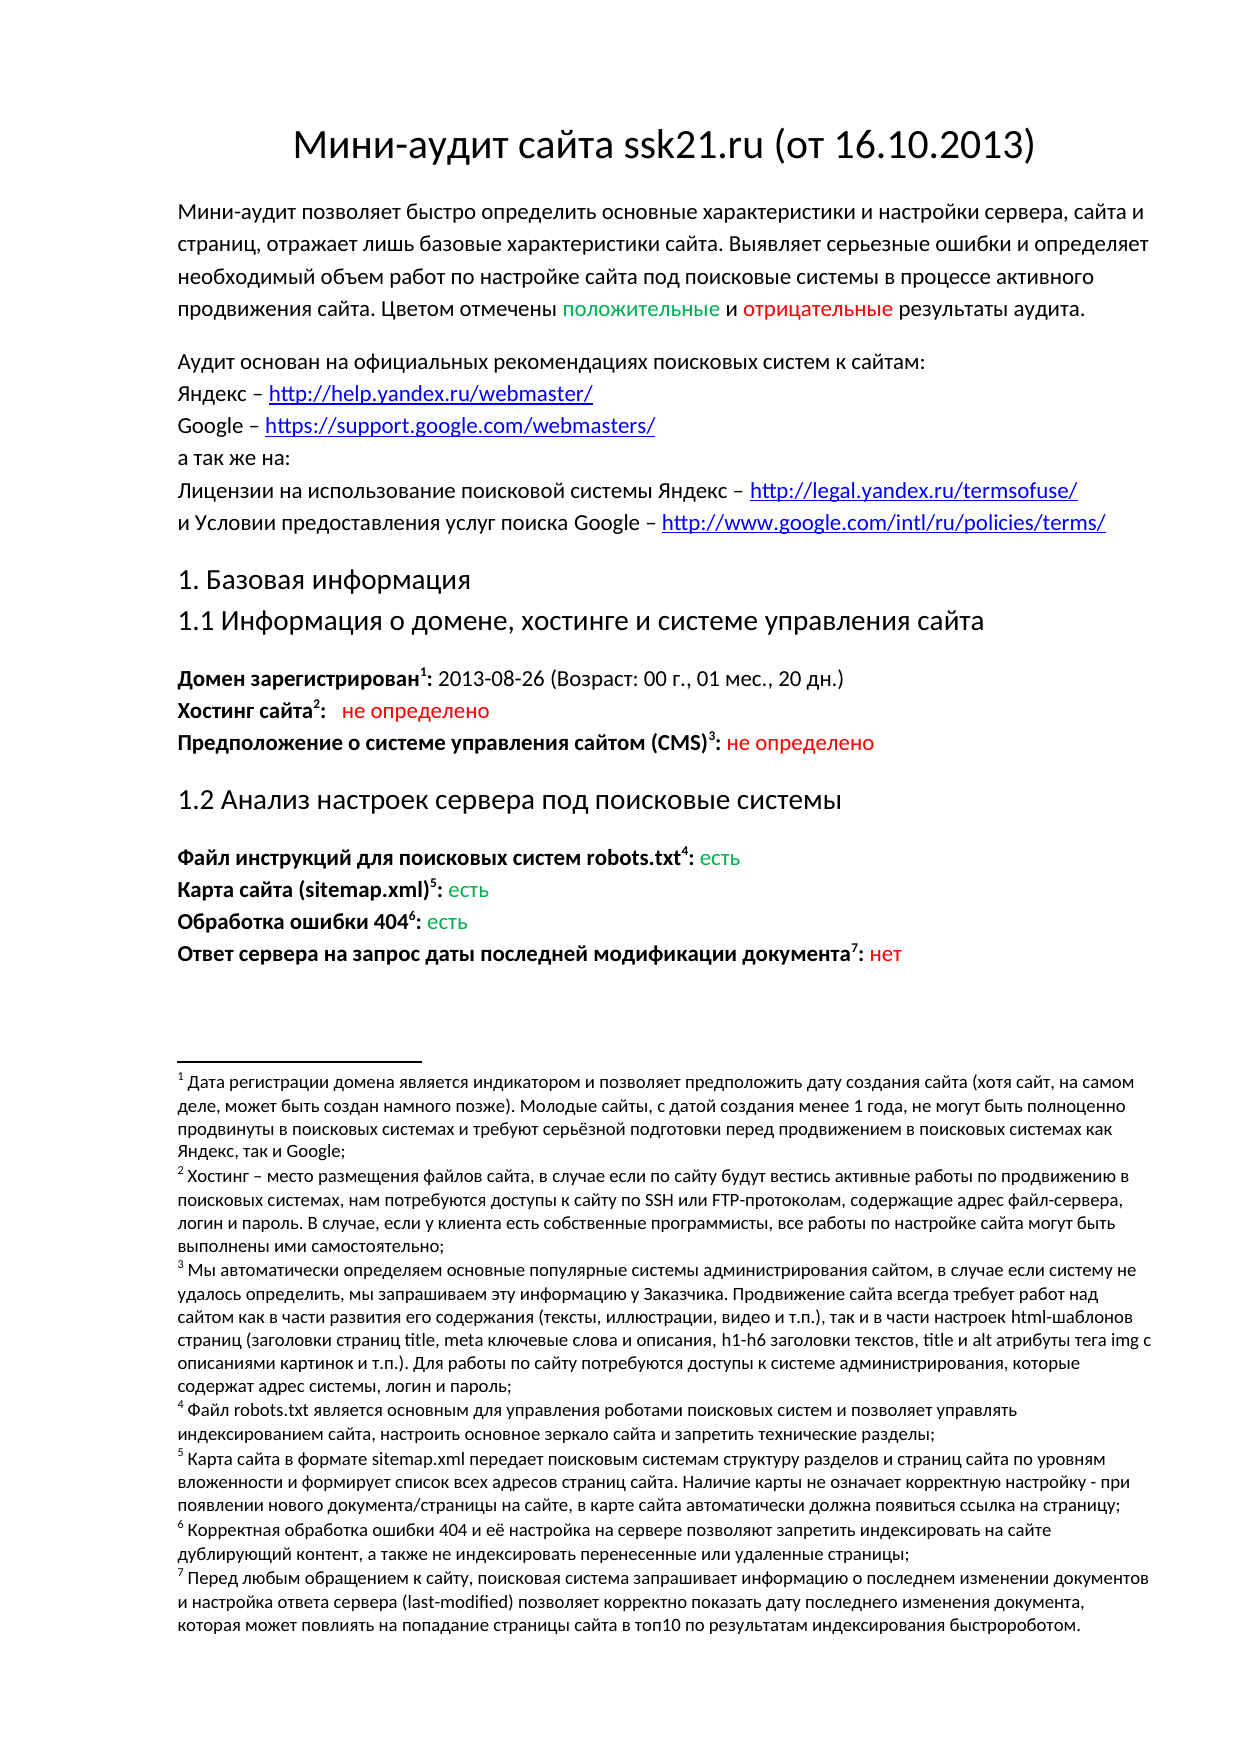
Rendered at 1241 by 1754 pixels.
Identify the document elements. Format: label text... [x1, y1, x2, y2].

text Аудит основан на официальных рекомендациях поисковых систем к сайтам: Яндекс – http://help.yandex.ru/webmaster/ Google – https://support.google.com/webmasters/ а так же на: Лицензии на использование поисковой системы Яндекс – http://legal.yandex.ru/termsofuse/ и Условии предоставления услуг поиска Google – http://www.google.com/intl/ru/policies/terms/ [177, 347, 1152, 536]
text 1.2 Анализ настроек сервера под поисковые системы [177, 781, 1152, 817]
text Домен зарегистрирован: 2013-08-26 (Возраст: 00 г., 01 мес., 20 дн.) Хостинг сайта: не определено Предположение о системе управления сайтом (CMS): не определено [177, 664, 1152, 756]
text Файл инструкций для поисковых систем robots.txt: есть Карта сайта (sitemap.xml): есть Обработка ошибки 404: есть Ответ сервера на запрос даты последней модификации документа: нет [177, 843, 1152, 967]
text 1. Базовая информация 1.1 Информация о домене, хостинге и системе управления сайта [177, 561, 1152, 637]
text Мини-аудит позволяет быстро определить основные характеристики и настройки сервера, сайта и страниц, отражает лишь базовые характеристики сайта. Выявляет серьезные ошибки и определяет необходимый объем работ по настройке сайта под поисковые системы в процессе активного продвижения сайта. Цветом отмечены положительные и отрицательные результаты аудита. [177, 197, 1152, 322]
text Мини-аудит сайта ssk21.ru (от 16.10.2013) [177, 118, 1152, 169]
